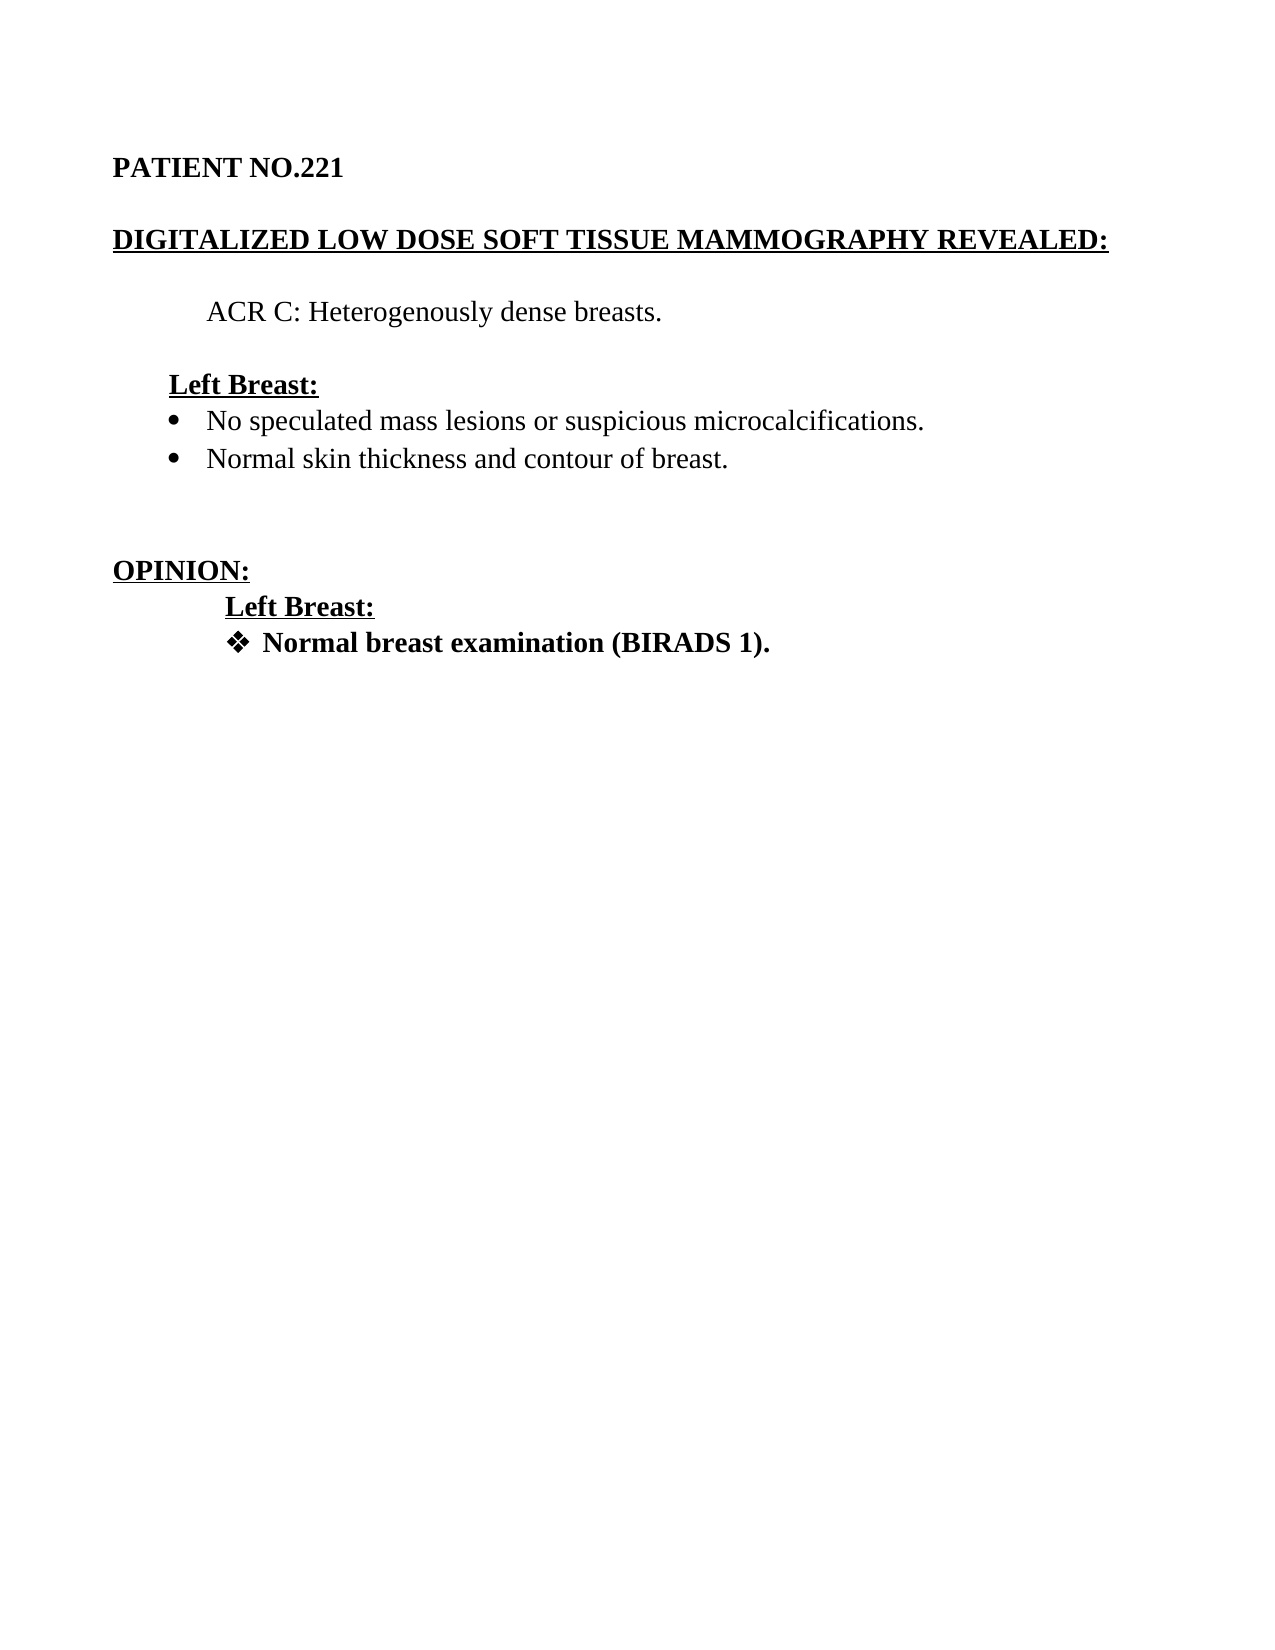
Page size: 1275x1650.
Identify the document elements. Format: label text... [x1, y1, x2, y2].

list Normal skin thickness and contour of breast. [169, 442, 1122, 475]
text Left Breast: [169, 367, 1122, 400]
text PATIENT NO.221 [112, 150, 1122, 183]
text ACR C: Heterogenously dense breasts. [206, 294, 1122, 328]
list No speculated mass lesions or suspicious microcalcifications. [169, 403, 1122, 437]
text OPINION: [112, 553, 1122, 586]
list Normal breast examination (BIRADS 1). [225, 625, 1122, 658]
text DIGITALIZED LOW DOSE SOFT TISSUE MAMMOGRAPHY REVEALED: [112, 222, 1122, 256]
text Left Breast: [150, 589, 1122, 622]
